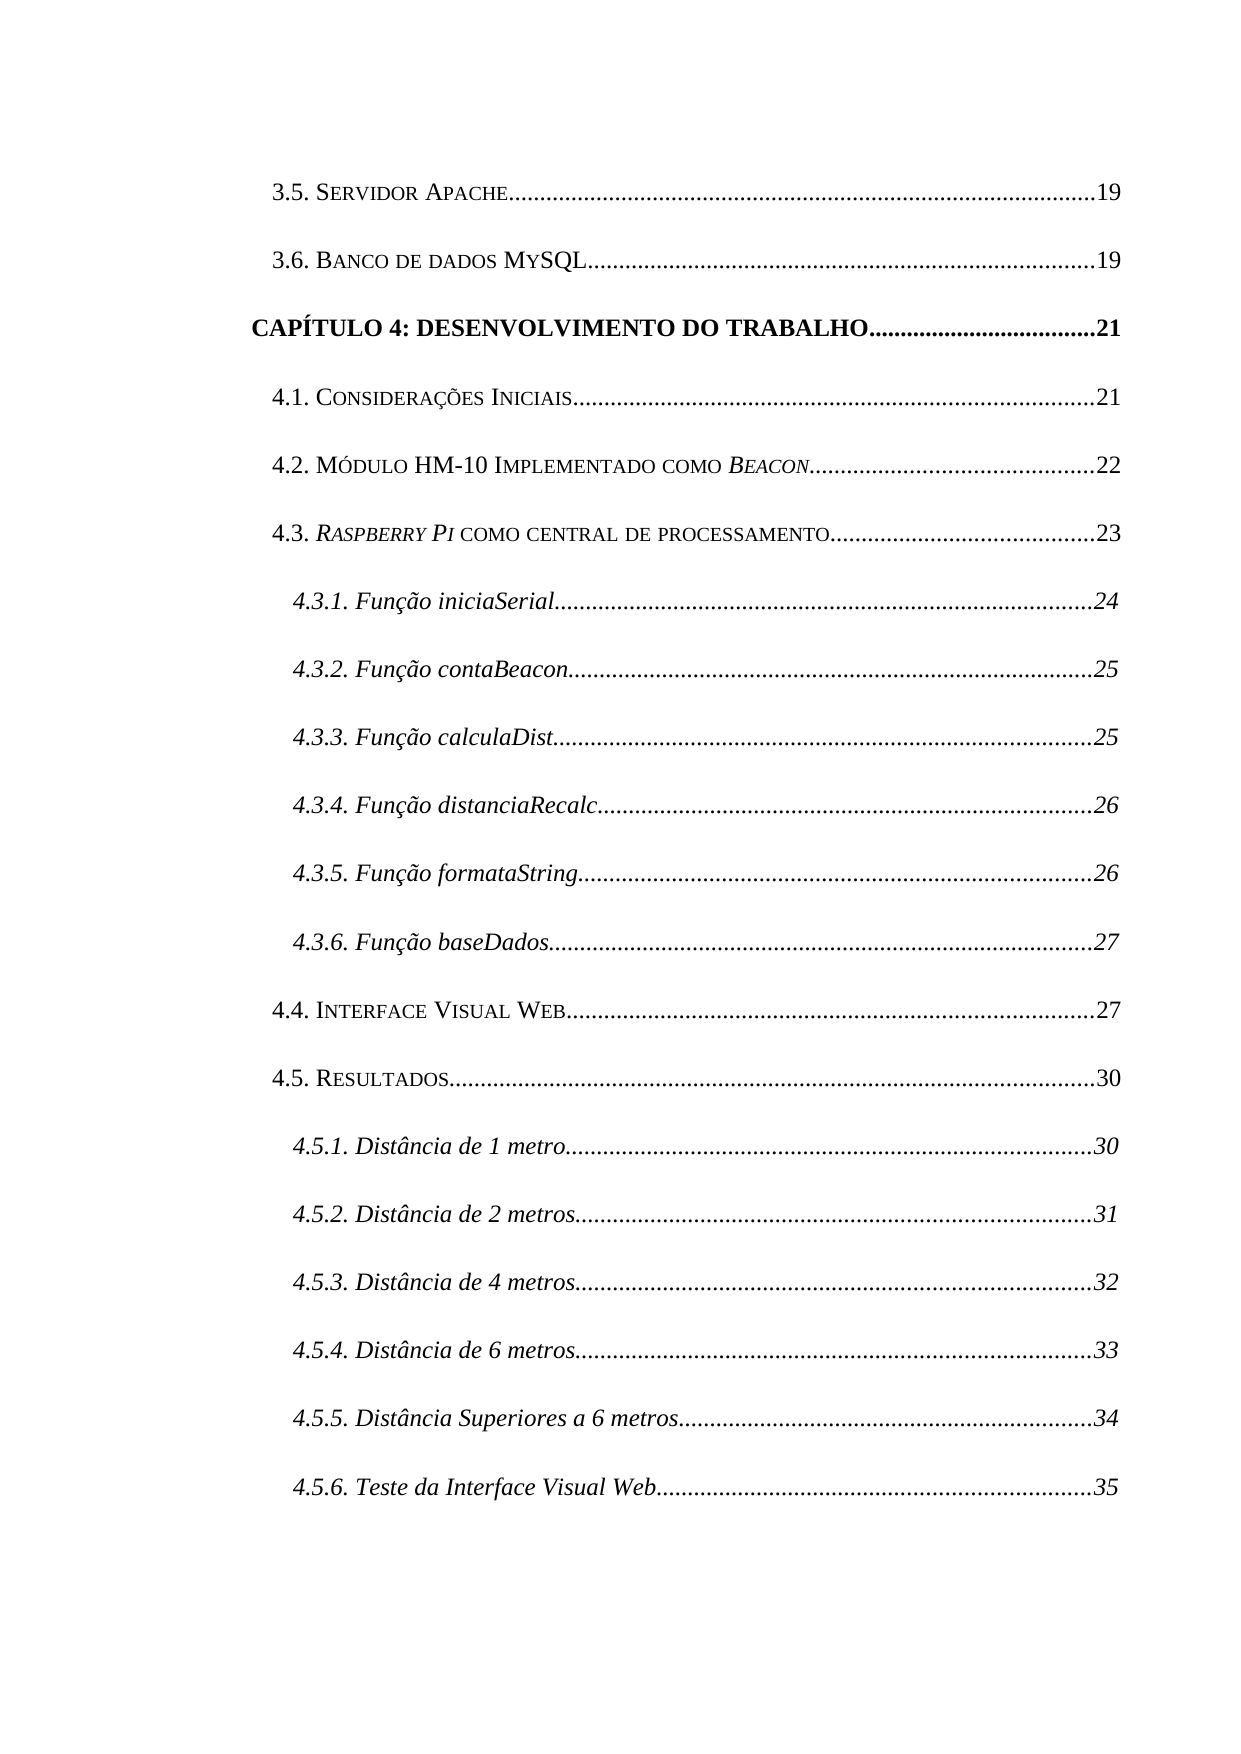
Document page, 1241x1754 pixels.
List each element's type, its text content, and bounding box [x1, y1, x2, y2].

text 4.3.5. Função formataString 26 [219, 858, 1122, 887]
text 4.3. Raspberry Pi como central de processamento 23 [198, 518, 1122, 547]
text 4.5.6. Teste da Interface Visual Web 35 [219, 1472, 1122, 1500]
text 4.5.1. Distância de 1 metro 30 [219, 1131, 1122, 1160]
text 4.5.2. Distância de 2 metros 31 [219, 1199, 1122, 1228]
text 3.5. Servidor Apache 19 [198, 177, 1122, 206]
text 4.5.3. Distância de 4 metros 32 [219, 1267, 1122, 1296]
text 4.5.4. Distância de 6 metros 33 [219, 1335, 1122, 1364]
text 4.3.3. Função calculaDist 25 [219, 722, 1122, 751]
text 4.4. Interface Visual Web 27 [198, 995, 1122, 1023]
text 4.3.1. Função iniciaSerial 24 [219, 586, 1122, 615]
text 4.5. Resultados 30 [198, 1063, 1122, 1092]
text 4.1. Considerações Iniciais 21 [198, 382, 1122, 410]
text 4.3.4. Função distanciaRecalc 26 [219, 790, 1122, 819]
text 4.5.5. Distância Superiores a 6 metros 34 [219, 1403, 1122, 1432]
text 4.3.2. Função contaBeacon 25 [219, 654, 1122, 683]
text 3.6. Banco de dados MySQL 19 [198, 245, 1122, 274]
text 4.3.6. Função baseDados 27 [219, 927, 1122, 955]
text 4.2. Módulo HM-10 Implementado como Beacon 22 [198, 450, 1122, 478]
text CAPÍTULO 4: DESENVOLVIMENTO DO TRABALHO 21 [177, 313, 1122, 342]
